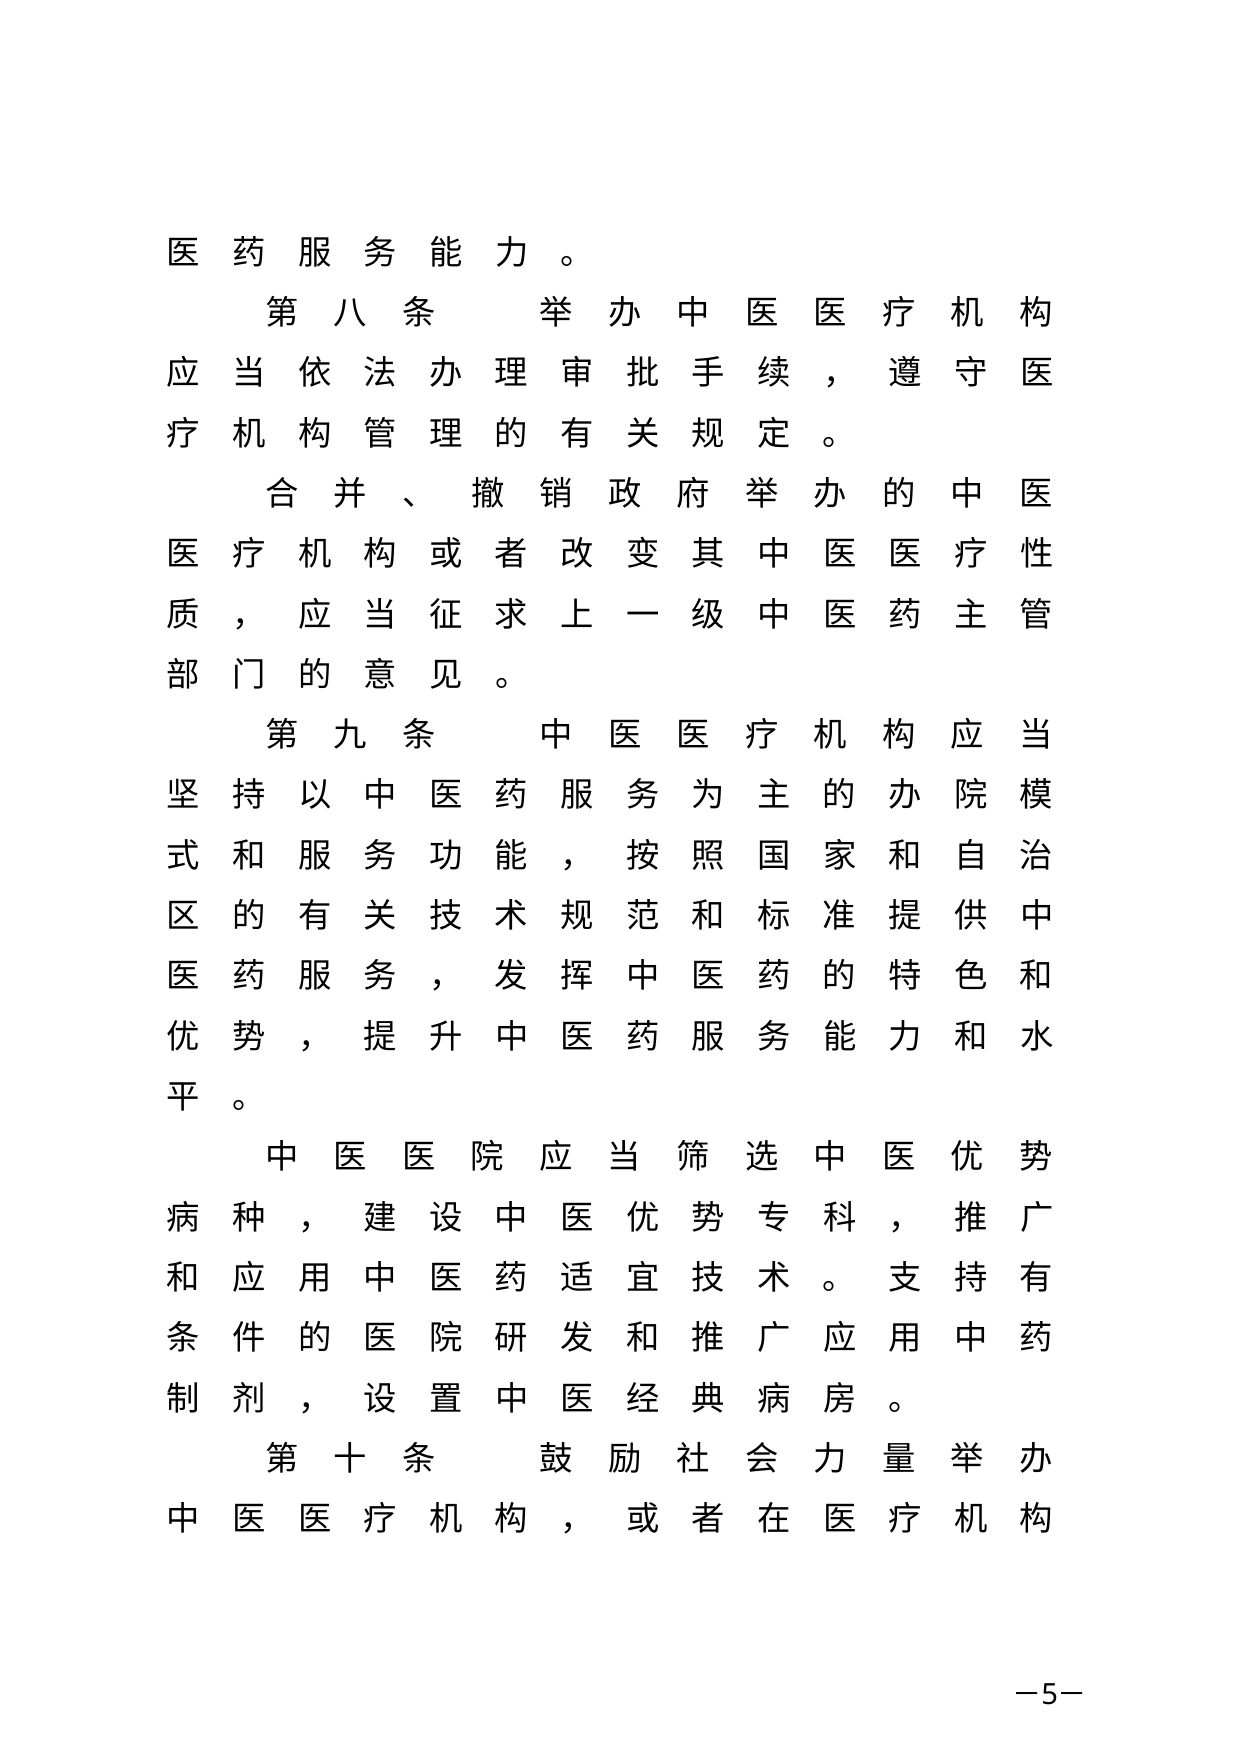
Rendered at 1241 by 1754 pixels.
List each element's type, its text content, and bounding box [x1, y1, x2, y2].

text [167, 1426, 1085, 1546]
text 第八条 举办中医医疗机构应当依法办理审批手续，遵守医疗机构管理的有关规定。 [167, 280, 1085, 461]
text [167, 219, 1085, 280]
text 合并、撤销政府举办的中医医疗机构或者改变其中医医疗性质，应当征求上一级中医药主管部门的意见。 [167, 461, 1085, 702]
text 中医医院应当筛选中医优势病种，建设中医优势专科，推广和应用中医药适宜技术。支持有条件的医院研发和推广应用中药制剂，设置中医经典病房。 [167, 1124, 1085, 1426]
text 第九条 中医医疗机构应当坚持以中医药服务为主的办院模式和服务功能，按照国家和自治区的有关技术规范和标准提供中医药服务，发挥中医药的特色和优势，提升中医药服务能力和水平。 [167, 702, 1085, 1124]
